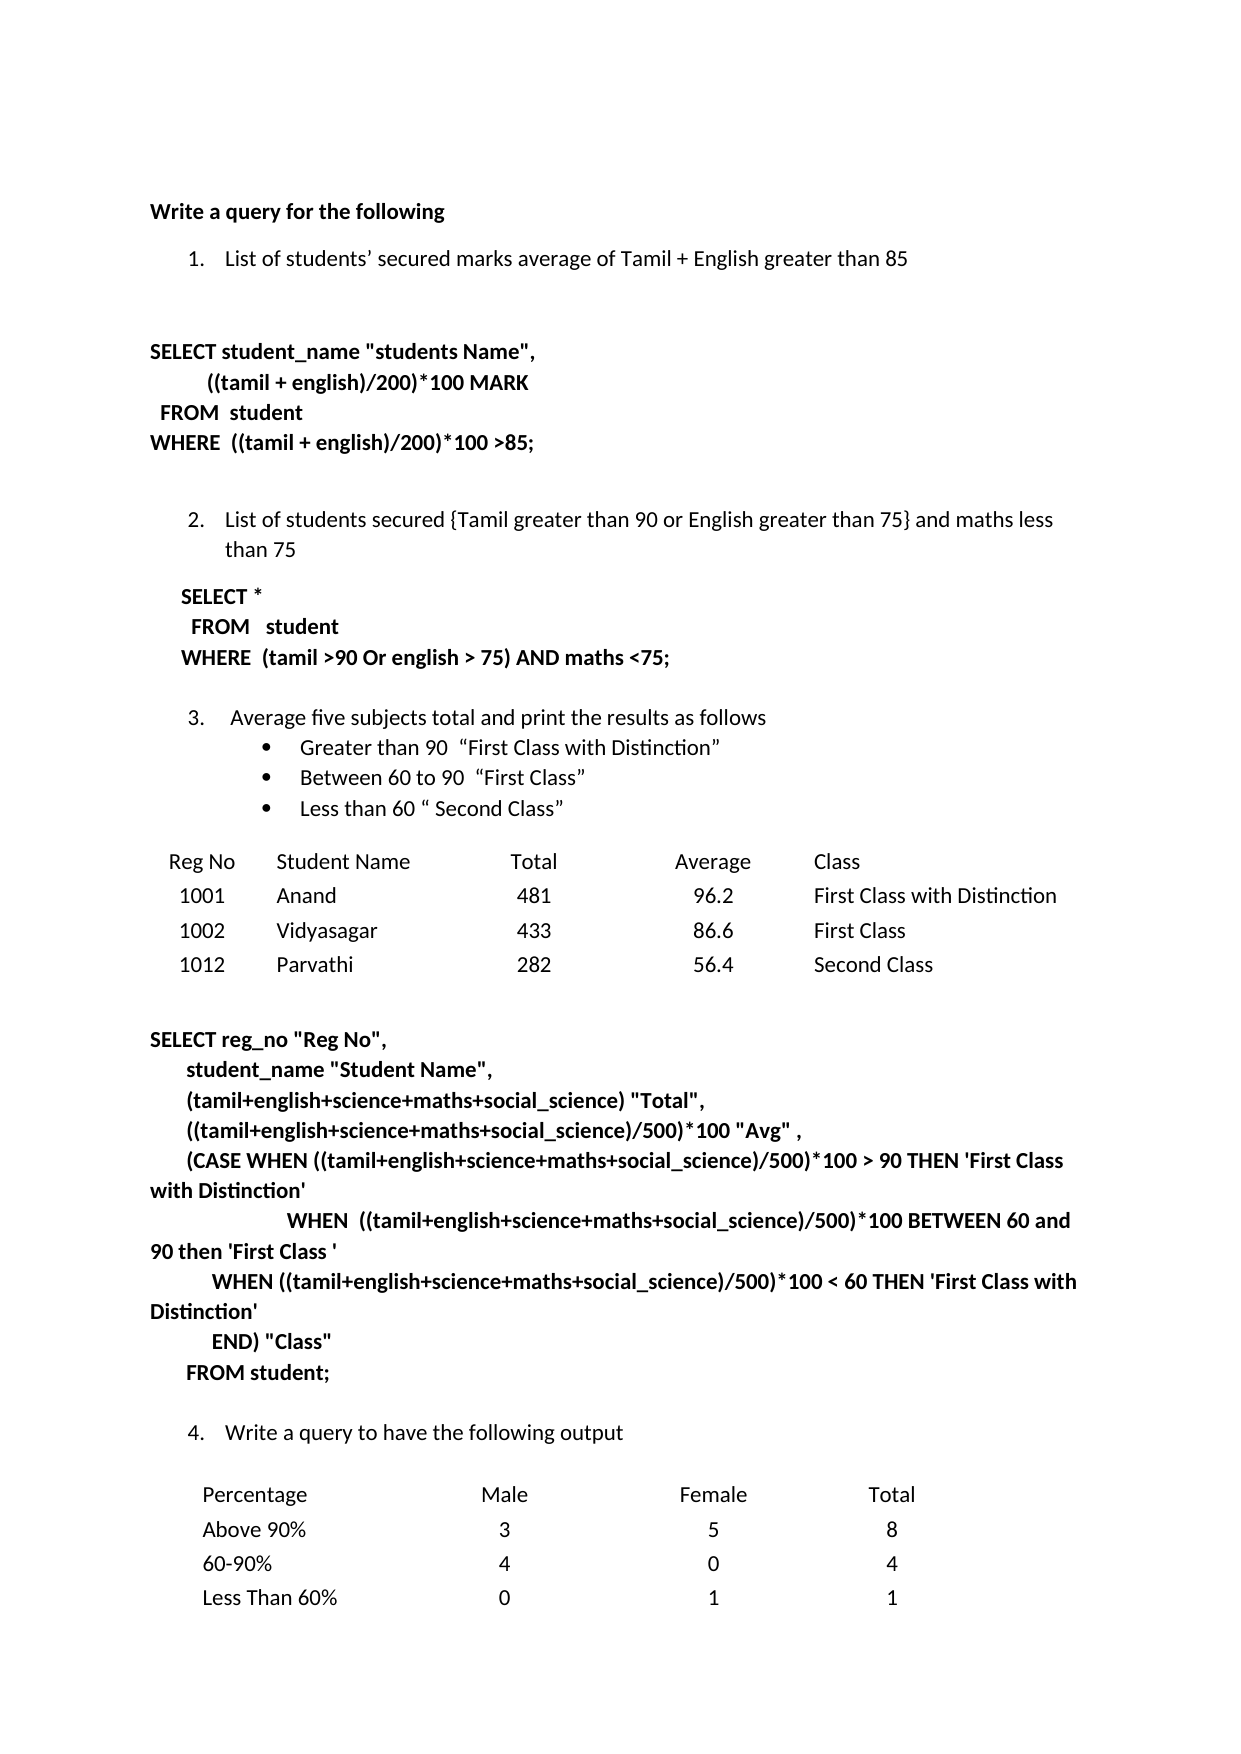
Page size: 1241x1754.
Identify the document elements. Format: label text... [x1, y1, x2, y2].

table_cell 481 [444, 875, 623, 909]
table_header Female [609, 1475, 818, 1509]
table_cell 282 [444, 944, 623, 978]
text (CASE WHEN ((tamil+english+science+maths+social_science)/500)*100 > 90 THEN 'First Class with Distinction' [150, 1146, 1090, 1204]
text SELECT reg_no "Reg No", [150, 1025, 1090, 1053]
table_cell 5 [609, 1509, 818, 1543]
text WHERE (tamil >90 Or english > 75) AND maths <75; [150, 643, 1090, 671]
table_cell First Class with Distinction [803, 875, 1115, 909]
table_cell 1 [818, 1577, 966, 1611]
table_header Reg No [139, 841, 265, 875]
table_cell Vidyasagar [265, 910, 444, 944]
list Less than 60 “ Second Class” [262, 794, 1090, 822]
text FROM student [150, 398, 1090, 426]
text SELECT * [150, 582, 1090, 610]
table_cell 96.2 [624, 875, 803, 909]
table_header Student Name [265, 841, 444, 875]
text WHEN ((tamil+english+science+maths+social_science)/500)*100 < 60 THEN 'First Class with Distinction' [150, 1267, 1090, 1325]
table_cell 433 [444, 910, 623, 944]
text ((tamil+english+science+maths+social_science)/500)*100 "Avg" , [150, 1116, 1090, 1144]
table_header Class [803, 841, 1115, 875]
table_cell Parvathi [265, 944, 444, 978]
table_cell 1002 [139, 910, 265, 944]
text FROM student; [150, 1358, 1090, 1386]
table_cell Less Than 60% [191, 1577, 400, 1611]
list Between 60 to 90 “First Class” [262, 763, 1090, 792]
text (tamil+english+science+maths+social_science) "Total", [150, 1086, 1090, 1114]
list List of students secured {Tamil greater than 90 or English greater than 75} and maths less than 75 [187, 505, 1090, 563]
table_header Total [444, 841, 623, 875]
list Greater than 90 “First Class with Distinction” [262, 733, 1090, 761]
text SELECT student_name "students Name", [150, 337, 1090, 366]
table_header Percentage [191, 1475, 400, 1509]
table_cell 4 [400, 1543, 609, 1577]
text ((tamil + english)/200)*100 MARK [150, 368, 1090, 396]
table_header Male [400, 1475, 609, 1509]
table_cell 56.4 [624, 944, 803, 978]
text Write a query for the following [150, 197, 1090, 225]
table_header Average [624, 841, 803, 875]
table_cell Above 90% [191, 1509, 400, 1543]
list List of students’ secured marks average of Tamil + English greater than 85 [187, 244, 1090, 272]
table_cell Second Class [803, 944, 1115, 978]
table_cell 0 [400, 1577, 609, 1611]
table_cell Anand [265, 875, 444, 909]
table_cell 1012 [139, 944, 265, 978]
table_cell 8 [818, 1509, 966, 1543]
text student_name "Student Name", [150, 1056, 1090, 1084]
table_cell 0 [609, 1543, 818, 1577]
list Average five subjects total and print the results as follows [187, 703, 1090, 731]
text END) "Class" [150, 1327, 1090, 1356]
table_cell 1001 [139, 875, 265, 909]
table_cell 86.6 [624, 910, 803, 944]
table_cell 4 [818, 1543, 966, 1577]
text FROM student [150, 612, 1090, 641]
table_cell 1 [609, 1577, 818, 1611]
list Write a query to have the following output [187, 1418, 1090, 1446]
table_cell 60-90% [191, 1543, 400, 1577]
text WHEN ((tamil+english+science+maths+social_science)/500)*100 BETWEEN 60 and 90 then 'First Class ' [150, 1207, 1090, 1265]
table_header Total [818, 1475, 966, 1509]
text WHERE ((tamil + english)/200)*100 >85; [150, 428, 1090, 456]
table_cell First Class [803, 910, 1115, 944]
table_cell 3 [400, 1509, 609, 1543]
